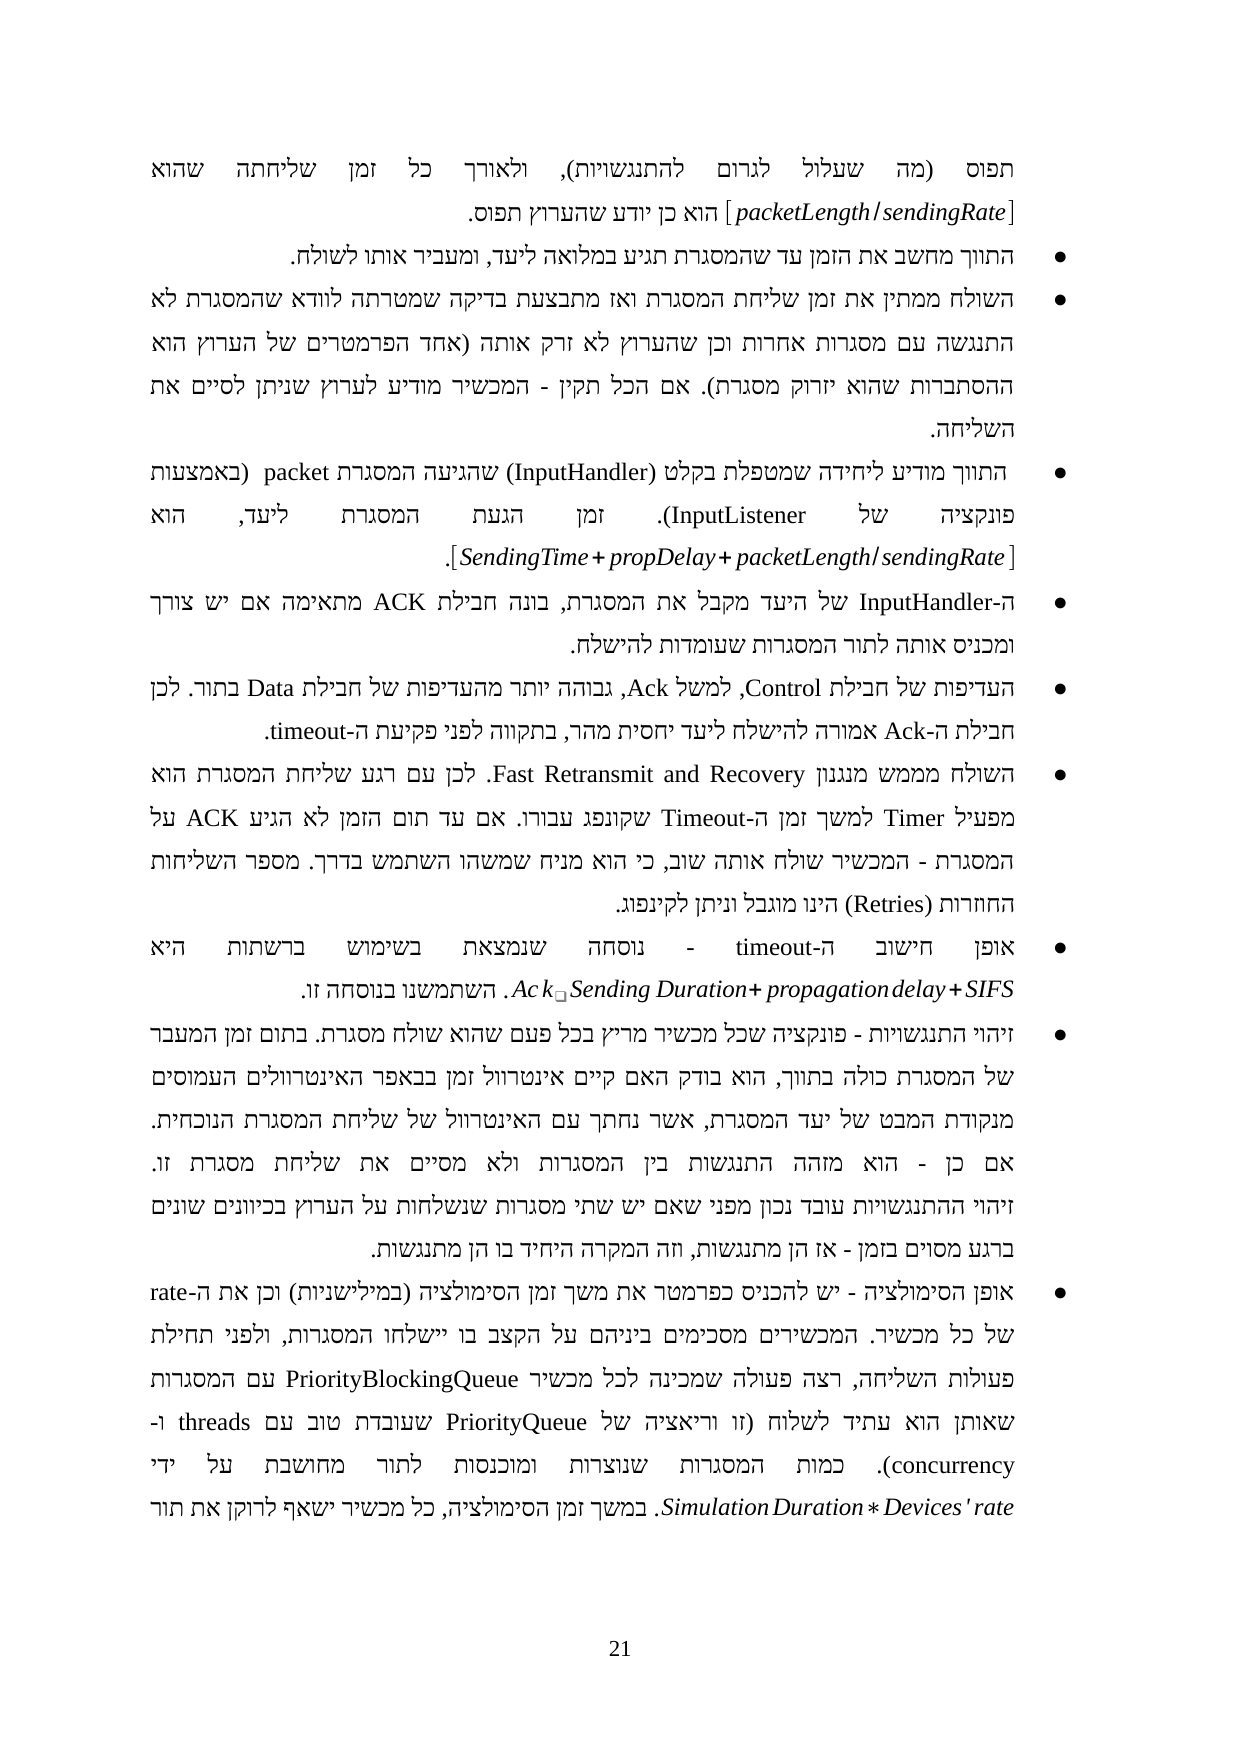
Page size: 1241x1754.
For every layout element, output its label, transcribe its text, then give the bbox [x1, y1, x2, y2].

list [150, 1277, 1053, 1522]
list אופן חישוב ה-timeout - נוסחה שנמצאת בשימוש ברשתות היא . השתמשנו בנוסחה זו. [150, 932, 1053, 1004]
list העדיפות של חבילת Control, למשל Ack, גבוהה יותר מהעדיפות של חבילת Data בתור. לכן חבילת ה-Ack אמורה להישלח ליעד יחסית מהר, בתקווה לפני פקיעת ה-timeout. [150, 673, 1053, 745]
list ה-InputHandler של היעד מקבל את המסגרת, בונה חבילת ACK מתאימה אם יש צורך ומכניס אותה לתור המסגרות שעומדות להישלח. [150, 587, 1053, 659]
list התווך מודיע ליחידה שמטפלת בקלט (InputHandler) שהגיעה המסגרת packet (באמצעות פונקציה של InputListener). זמן הגעת המסגרת ליעד, הוא. [150, 457, 1053, 573]
list השולח ממתין את זמן שליחת המסגרת ואז מתבצעת בדיקה שמטרתה לוודא שהמסגרת לא התנגשה עם מסגרות אחרות וכן שהערוץ לא זרק אותה (אחד הפרמטרים של הערוץ הוא ההסתברות שהוא יזרוק מסגרת). אם הכל תקין - המכשיר מודיע לערוץ שניתן לסיים את השליחה. [150, 284, 1053, 443]
list זיהוי התנגשויות - פונקציה שכל מכשיר מריץ בכל פעם שהוא שולח מסגרת. בתום זמן המעבר של המסגרת כולה בתווך, הוא בודק האם קיים אינטרוול זמן בבאפר האינטרוולים העמוסים מנקודת המבט של יעד המסגרת, אשר נחתך עם האינטרוול של שליחת המסגרת הנוכחית. אם כן - הוא מזהה התנגשות בין המסגרות ולא מסיים את שליחת מסגרת זו. זיהוי ההתנגשויות עובד נכון מפני שאם יש שתי מסגרות שנשלחות על הערוץ בכיוונים שונים ברגע מסוים בזמן - אז הן מתנגשות, וזה המקרה היחיד בו הן מתנגשות. [150, 1019, 1053, 1263]
list התווך מחשב את הזמן עד שהמסגרת תגיע במלואה ליעד, ומעביר אותו לשולח. [150, 241, 1053, 270]
list השולח מממש מנגנון Fast Retransmit and Recovery. לכן עם רגע שליחת המסגרת הוא מפעיל Timer למשך זמן ה-Timeout שקונפג עבורו. אם עד תום הזמן לא הגיע ACK על המסגרת - המכשיר שולח אותה שוב, כי הוא מניח שמשהו השתמש בדרך. מספר השליחות החוזרות (Retries) הינו מוגבל וניתן לקינפוג. [150, 759, 1053, 918]
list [150, 154, 1053, 227]
